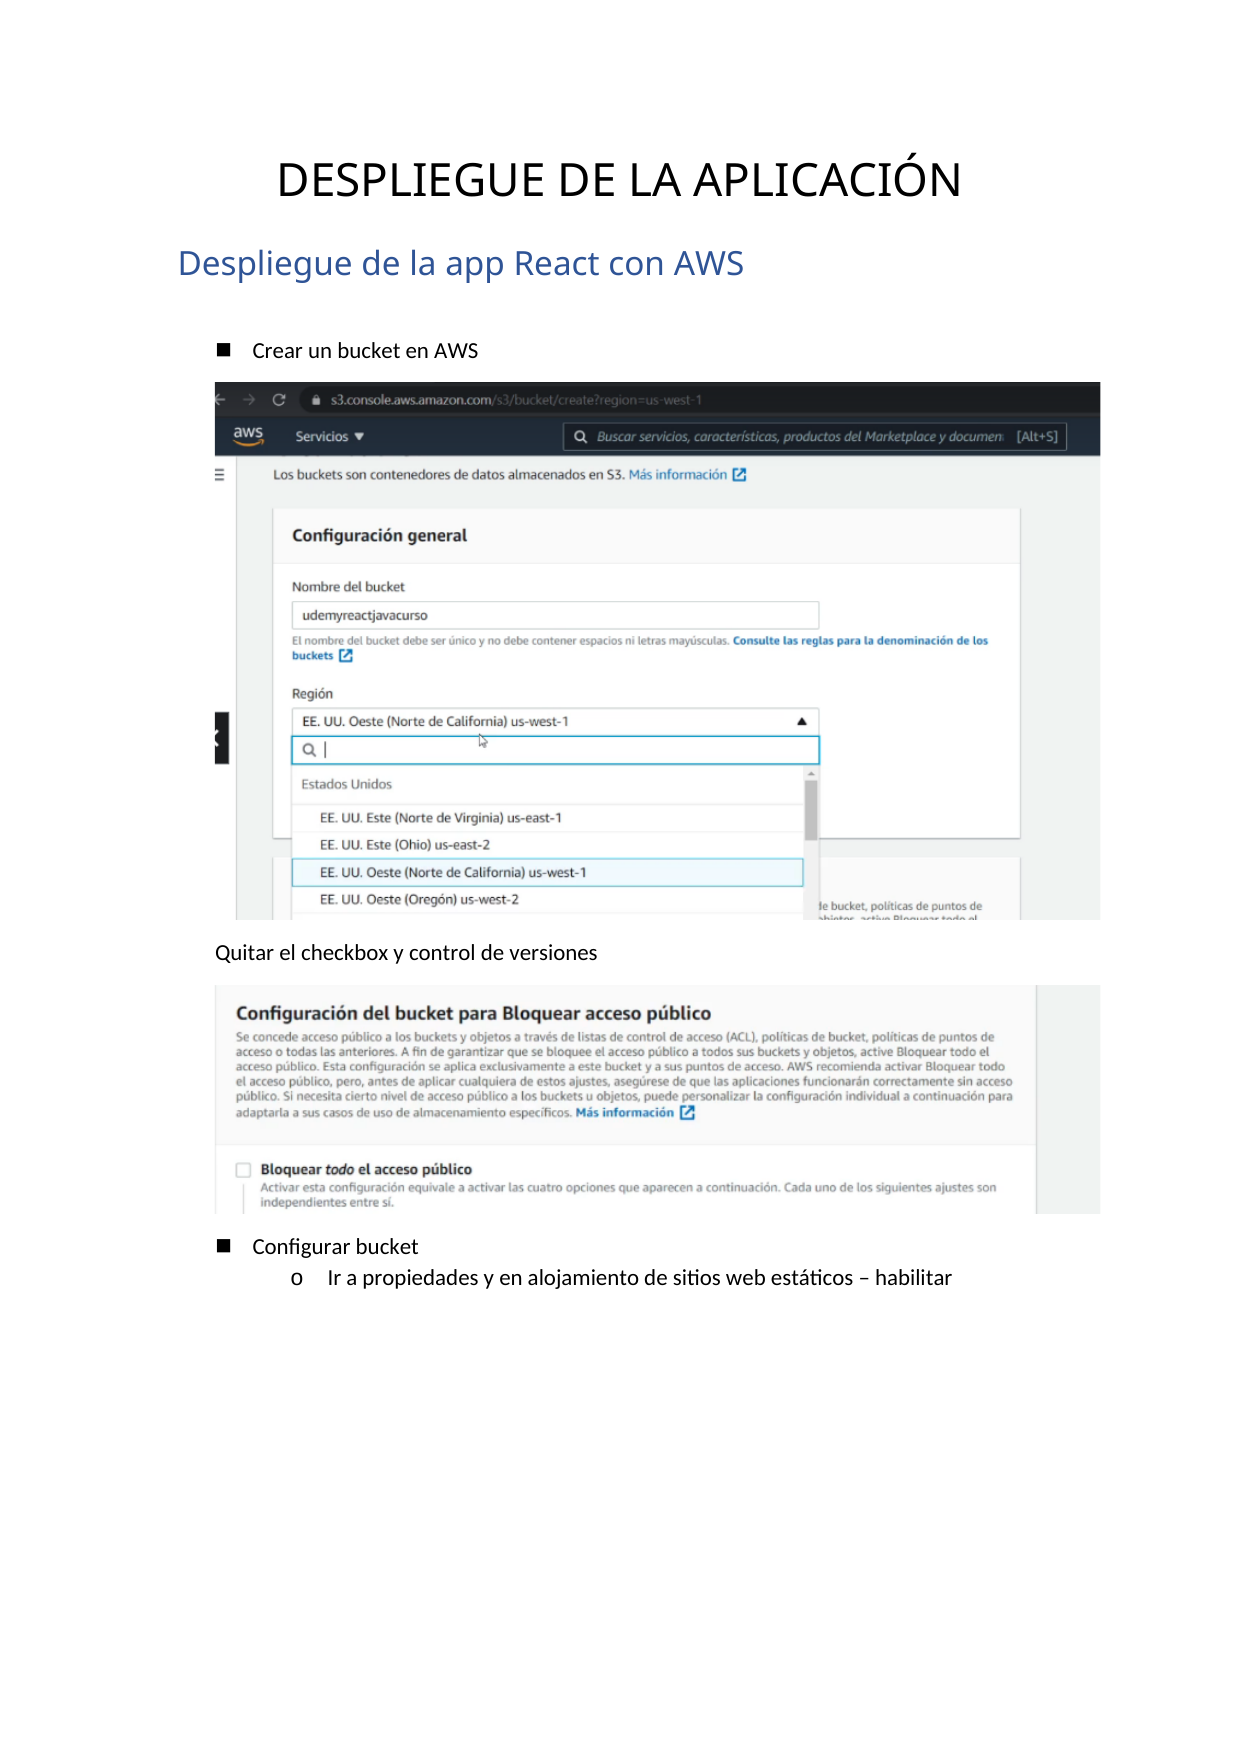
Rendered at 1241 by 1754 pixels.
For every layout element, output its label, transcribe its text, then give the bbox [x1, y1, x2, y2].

list Configurar bucket [215, 1232, 1063, 1261]
picture [214, 985, 1101, 1214]
list Crear un bucket en AWS [215, 336, 1063, 364]
list Ir a propiedades y en alojamiento de sitios web estáticos – habilitar [290, 1263, 1063, 1292]
text Quitar el checkbox y control de versiones [215, 938, 1063, 966]
subtitle Despliegue de la app React con AWS [177, 240, 1063, 285]
picture [214, 382, 1101, 920]
text DESPLIEGUE DE LA APLICACIÓN [177, 148, 1063, 210]
